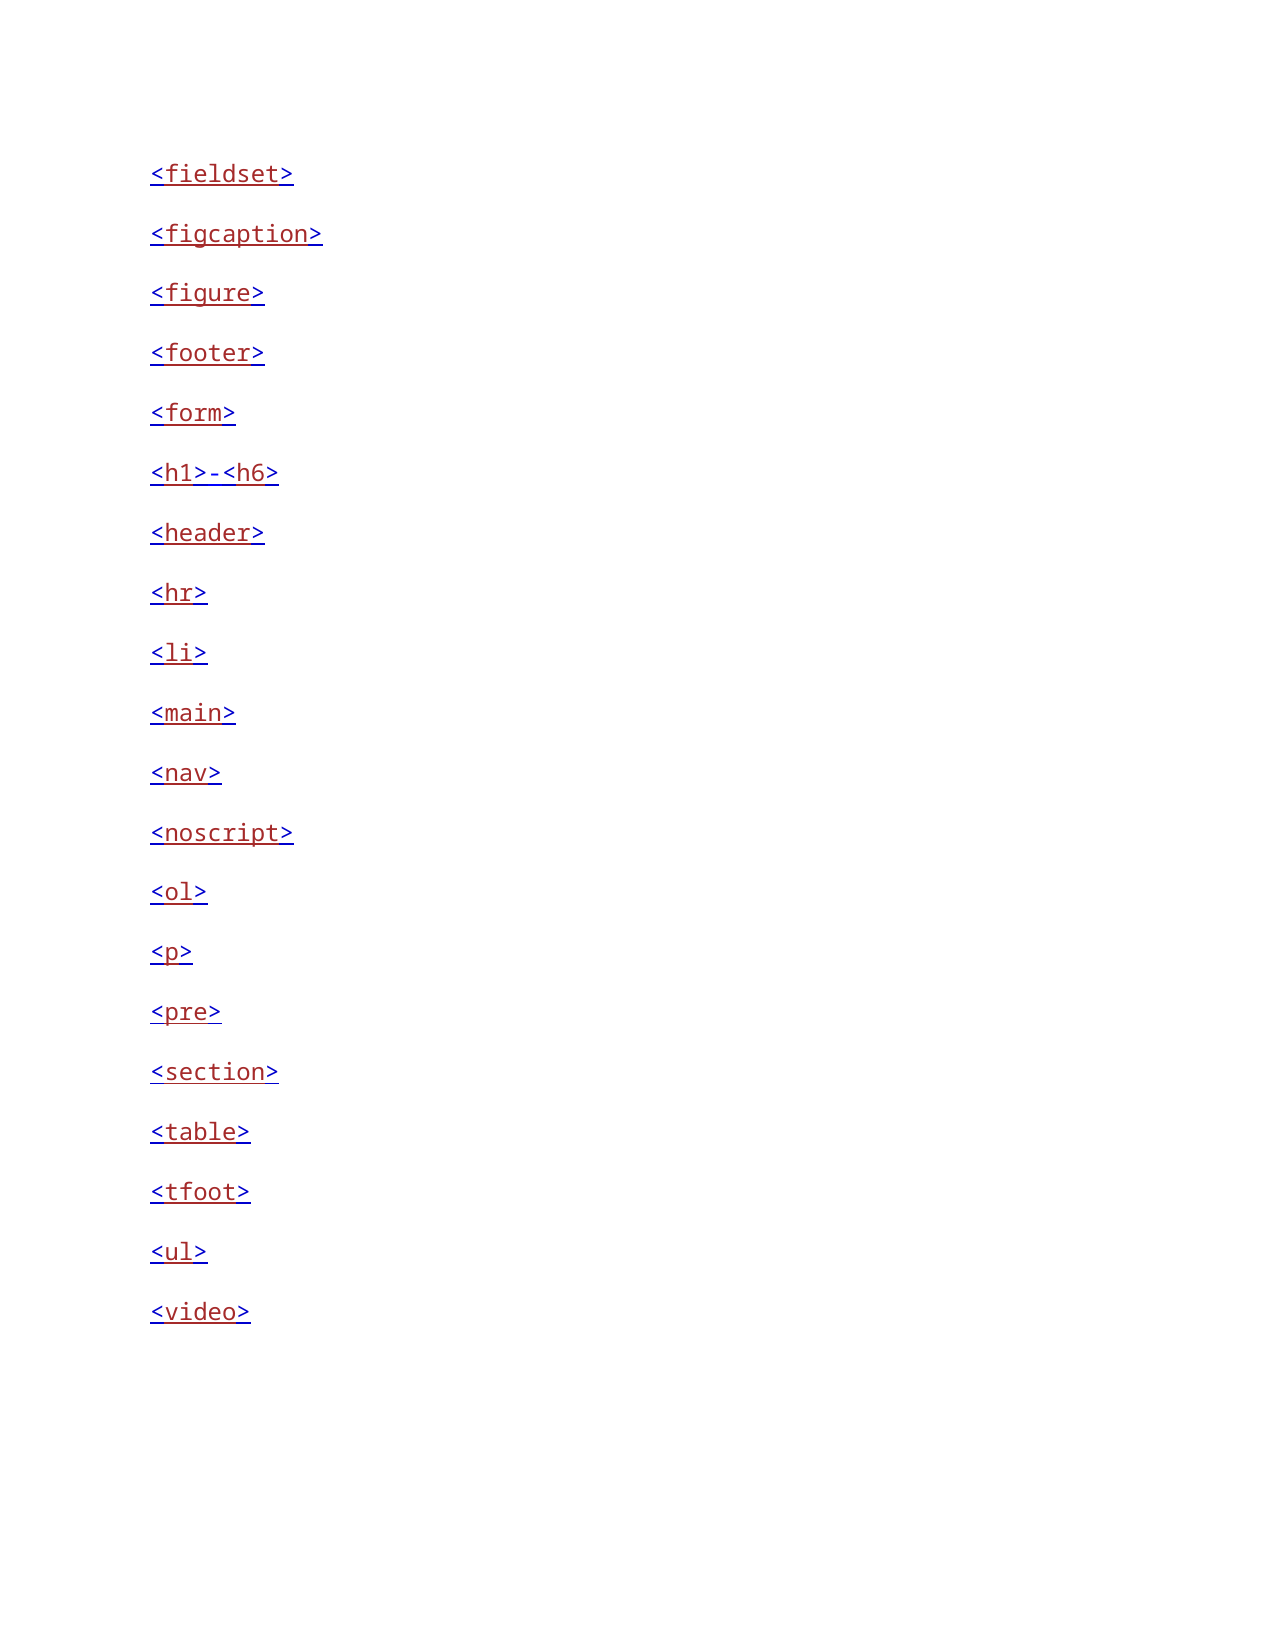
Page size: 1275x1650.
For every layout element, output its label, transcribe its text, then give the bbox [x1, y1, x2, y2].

text <tfoot> [150, 1168, 1125, 1207]
text <fieldset> [150, 150, 1125, 189]
text <h1>-<h6> [150, 449, 1125, 488]
text <nav> [150, 749, 1125, 788]
text <ol> [150, 869, 1125, 908]
text <figure> [150, 270, 1125, 309]
text <ul> [150, 1228, 1125, 1267]
text <section> [150, 1048, 1125, 1087]
text <figcaption> [150, 210, 1125, 249]
text <main> [150, 689, 1125, 728]
text <noscript> [150, 809, 1125, 848]
text <video> [150, 1288, 1125, 1327]
text <p> [150, 929, 1125, 968]
text <form> [150, 389, 1125, 429]
text <pre> [150, 988, 1125, 1028]
text <li> [150, 629, 1125, 668]
text <hr> [150, 569, 1125, 608]
text <header> [150, 509, 1125, 548]
text <footer> [150, 330, 1125, 369]
text <table> [150, 1108, 1125, 1147]
